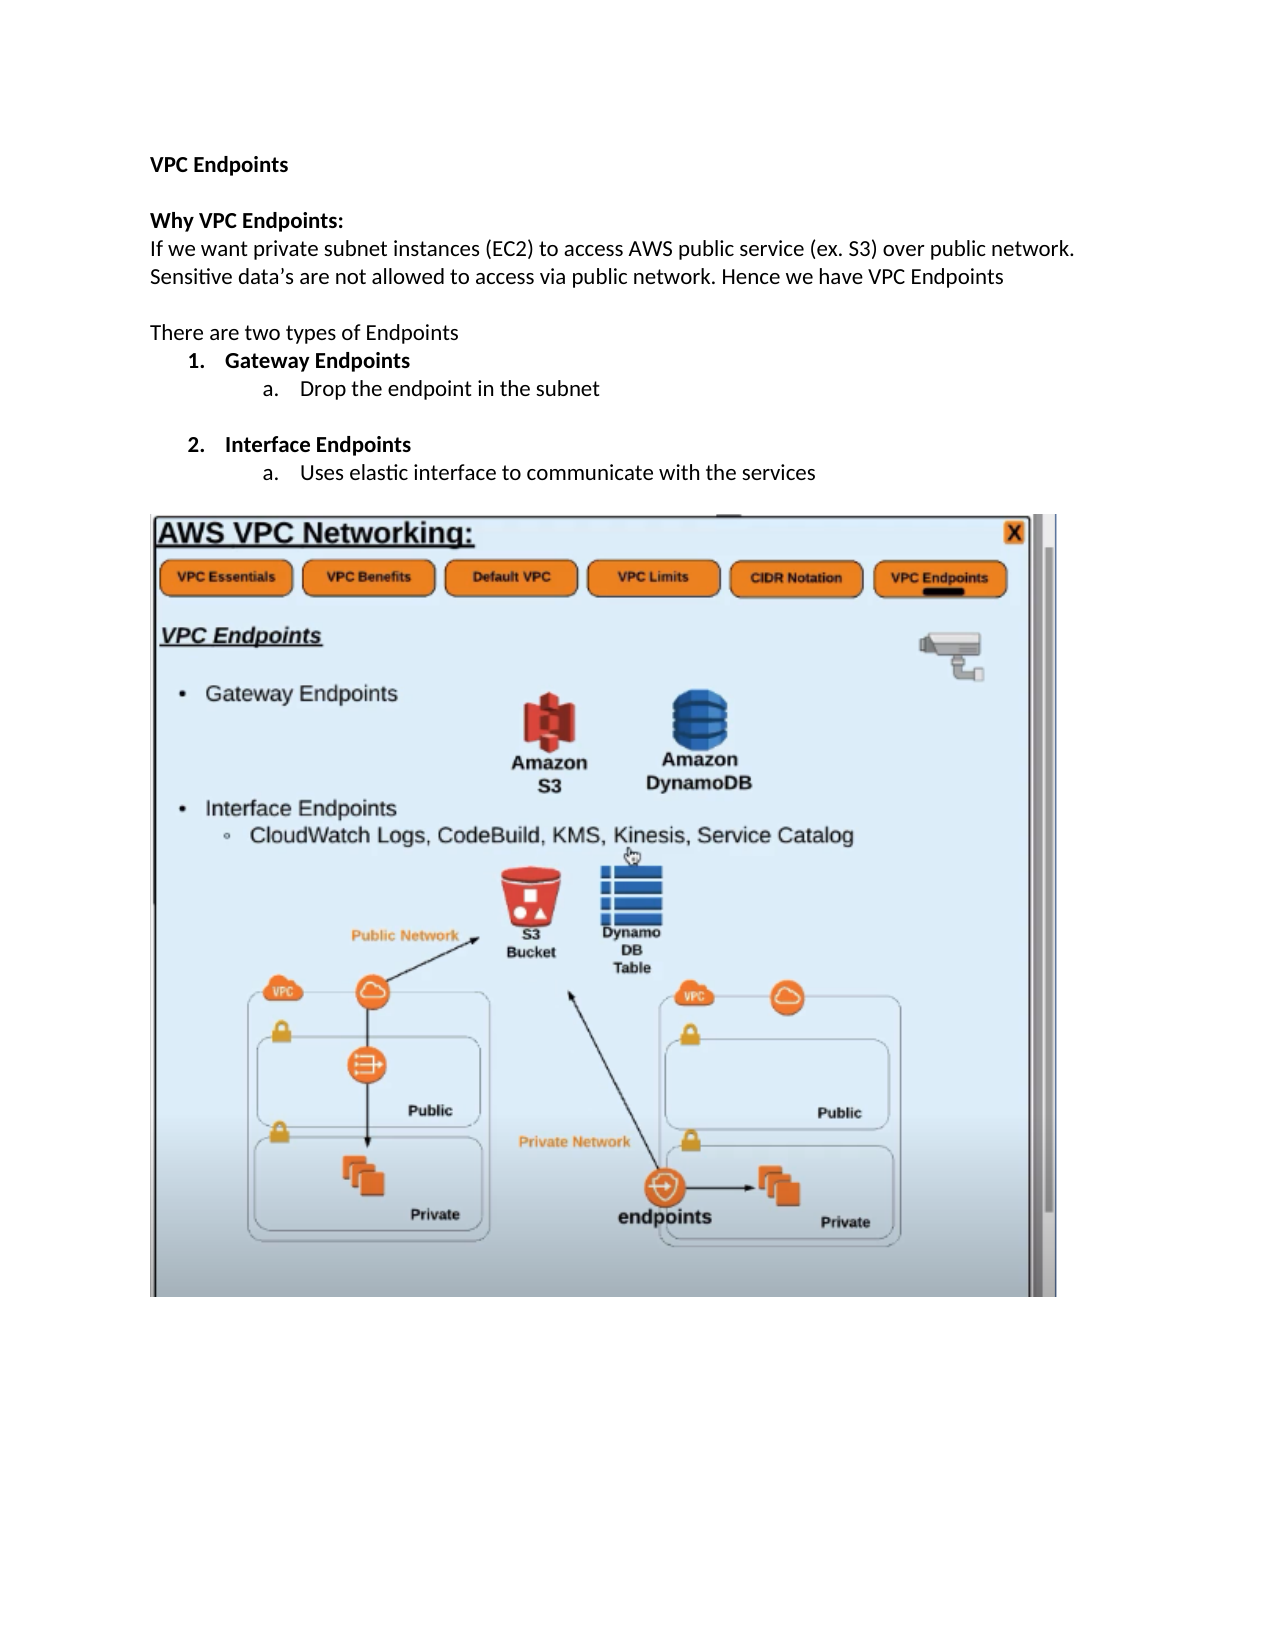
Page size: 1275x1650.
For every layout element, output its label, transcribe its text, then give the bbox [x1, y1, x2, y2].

text VPC Endpoints [150, 150, 1125, 178]
list Gateway Endpoints [187, 346, 1125, 374]
list Uses elastic interface to communicate with the services [262, 458, 1125, 486]
picture [150, 514, 1057, 1297]
list Interface Endpoints [187, 430, 1125, 458]
text There are two types of Endpoints [150, 318, 1125, 346]
list Drop the endpoint in the subnet [262, 374, 1125, 402]
text If we want private subnet instances (EC2) to access AWS public service (ex. S3) over public network. Sensitive data’s are not allowed to access via public network. Hence we have VPC Endpoints [150, 234, 1125, 290]
text Why VPC Endpoints: [150, 206, 1125, 234]
